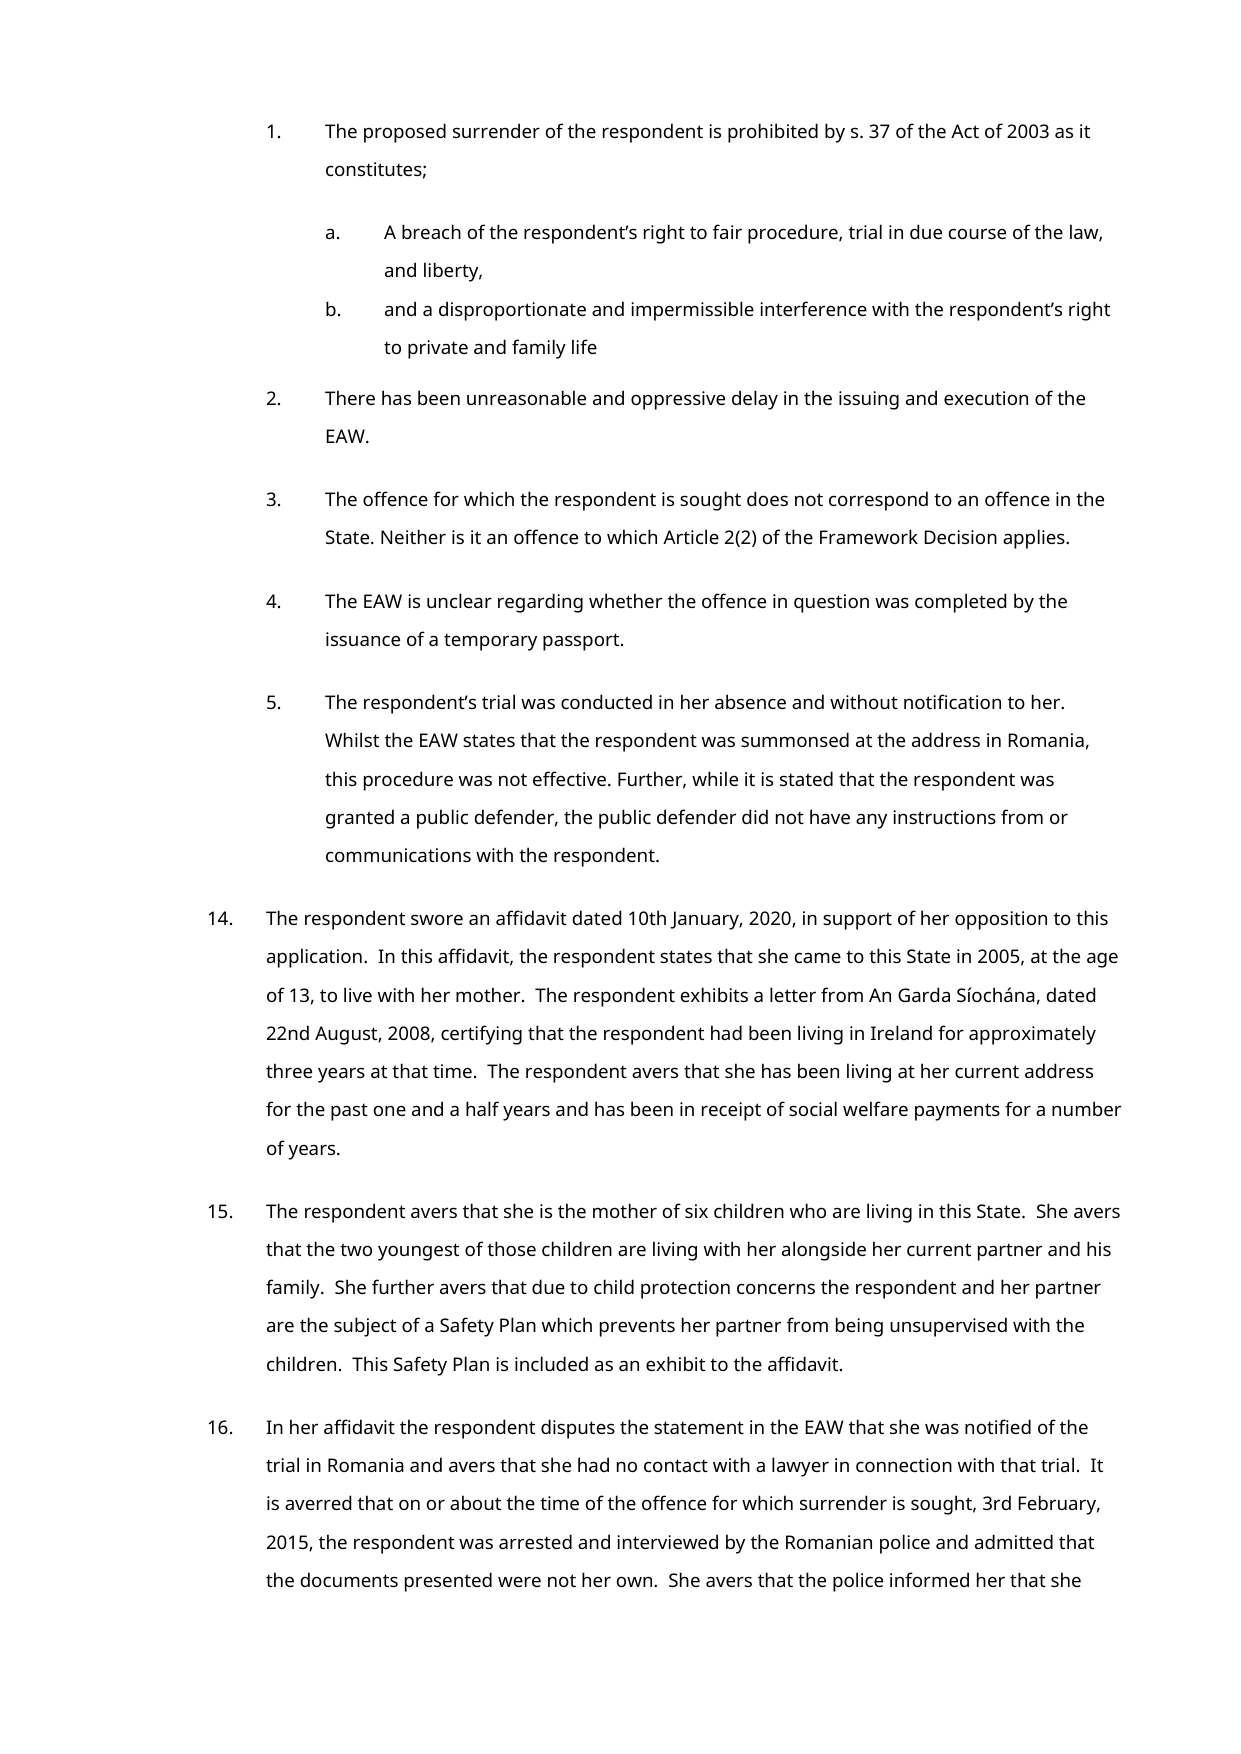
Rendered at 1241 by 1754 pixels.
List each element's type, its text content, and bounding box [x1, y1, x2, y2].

text 4. The EAW is unclear regarding whether the offence in question was completed by the issuance of a temporary passport. [266, 588, 1122, 652]
text b. and a disproportionate and impermissible interference with the respondent’s right to private and family life [325, 296, 1122, 360]
text a. A breach of the respondent’s right to fair procedure, trial in due course of the law, and liberty, [325, 219, 1122, 283]
text 1. The proposed surrender of the respondent is prohibited by s. 37 of the Act of 2003 as it constitutes; [266, 118, 1122, 182]
text 14. The respondent swore an affidavit dated 10th January, 2020, in support of her opposition to this application. In this affidavit, the respondent states that she came to this State in 2005, at the age of 13, to live with her mother. The respondent exhibits a letter from An Garda Síochána, dated 22nd August, 2008, certifying that the respondent had been living in Ireland for approximately three years at that time. The respondent avers that she has been living at her current address for the past one and a half years and has been in receipt of social welfare payments for a number of years. [207, 906, 1122, 1160]
text 3. The offence for which the respondent is sought does not correspond to an offence in the State. Neither is it an offence to which Article 2(2) of the Framework Decision applies. [266, 486, 1122, 550]
text 5. The respondent’s trial was conducted in her absence and without notification to her. Whilst the EAW states that the respondent was summonsed at the address in Romania, this procedure was not effective. Further, while it is stated that the respondent was granted a public defender, the public defender did not have any instructions from or communications with the respondent. [266, 689, 1122, 868]
text 2. There has been unreasonable and oppressive delay in the issuing and execution of the EAW. [266, 385, 1122, 449]
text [207, 1414, 1122, 1593]
text 15. The respondent avers that she is the mother of six children who are living in this State. She avers that the two youngest of those children are living with her alongside her current partner and his family. She further avers that due to child protection concerns the respondent and her partner are the subject of a Safety Plan which prevents her partner from being unsupervised with the children. This Safety Plan is included as an exhibit to the affidavit. [207, 1198, 1122, 1377]
